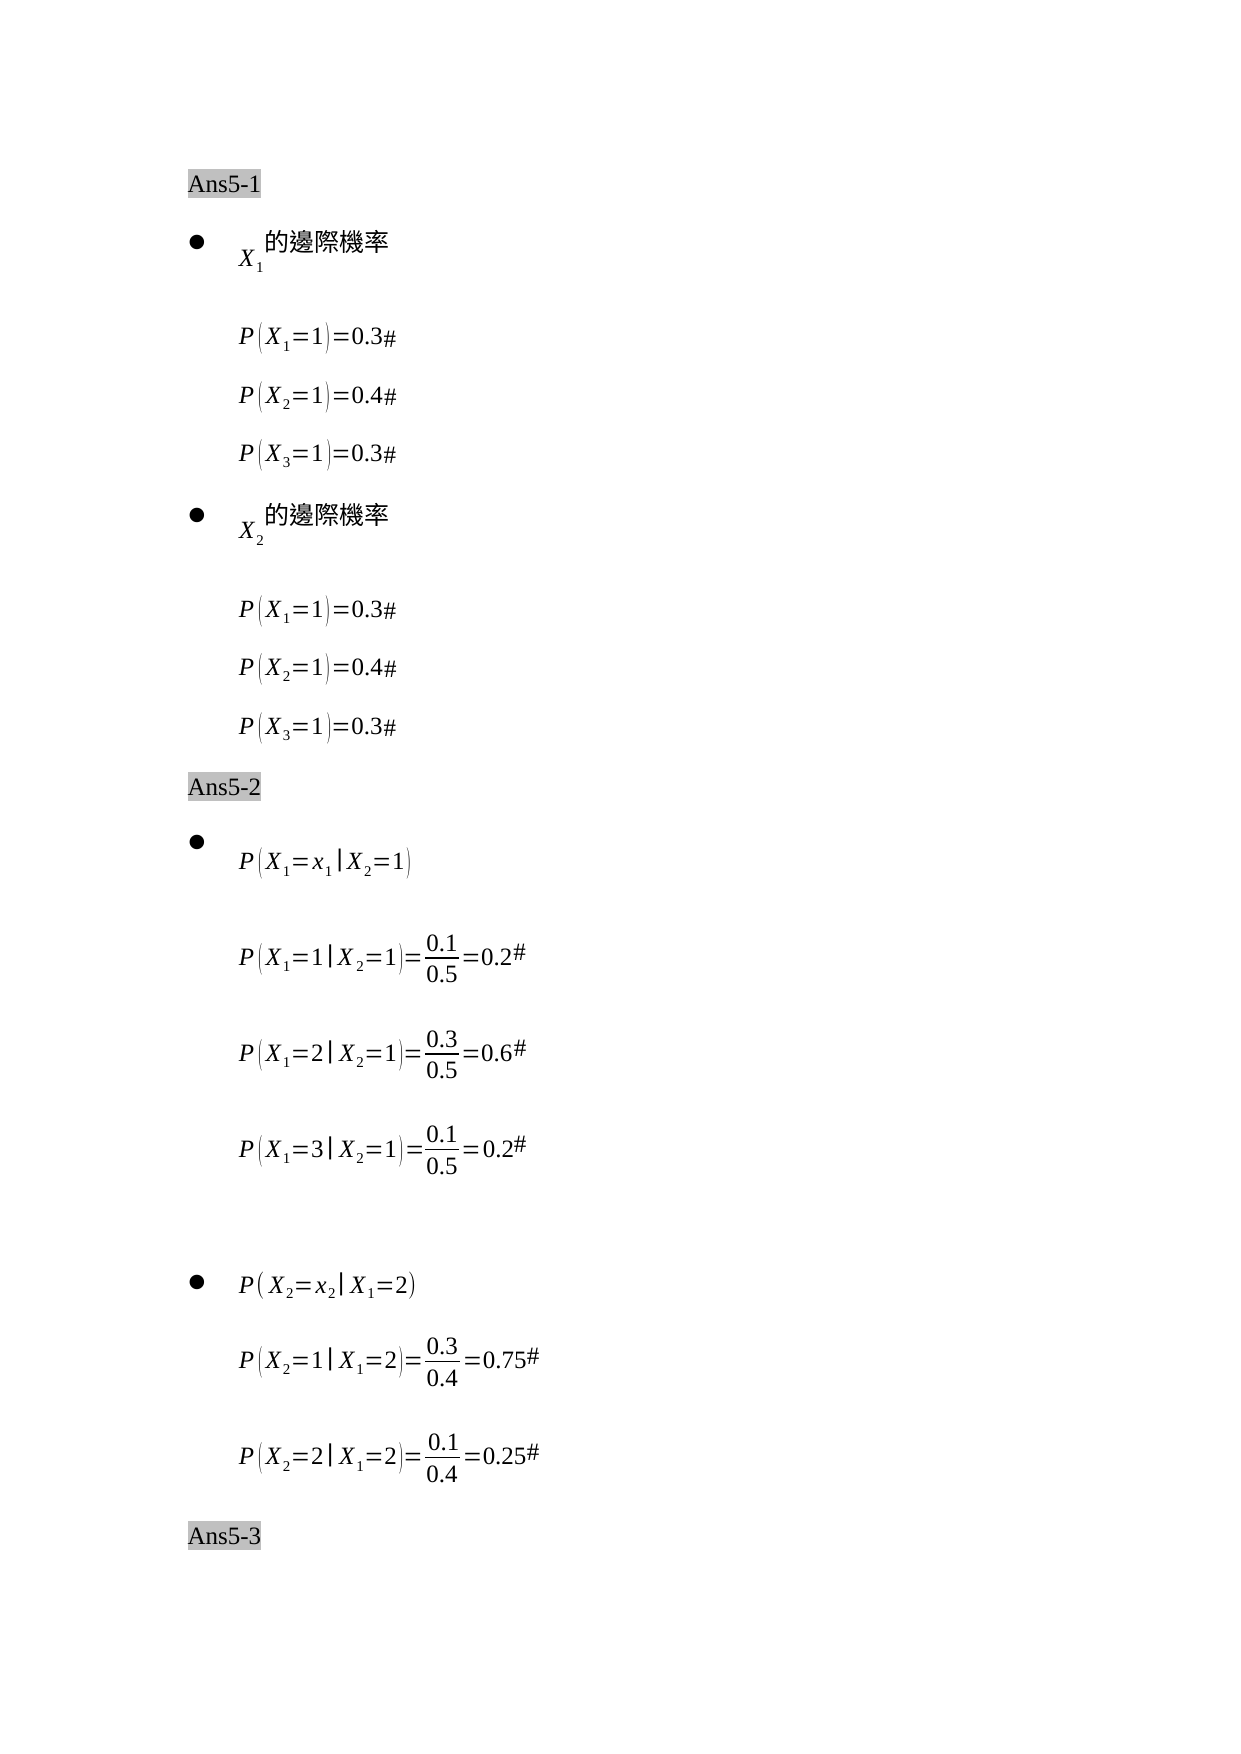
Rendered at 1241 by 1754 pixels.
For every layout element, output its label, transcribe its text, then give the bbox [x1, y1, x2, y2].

text # [237, 709, 1053, 747]
list 的邊際機率 [187, 223, 1053, 298]
text # [237, 1017, 1053, 1092]
text # [237, 592, 1053, 630]
text # [237, 378, 1053, 416]
list 的邊際機率 [187, 495, 1053, 570]
text # [237, 437, 1053, 474]
text Ans5-2 [187, 768, 1053, 805]
text # [237, 1421, 1053, 1496]
text # [237, 651, 1053, 688]
text # [237, 1325, 1053, 1400]
text # [237, 921, 1053, 996]
text # [237, 320, 1053, 357]
text Ans5-3 [187, 1517, 1053, 1554]
text # [237, 1113, 1053, 1188]
text Ans5-1 [187, 164, 1053, 202]
